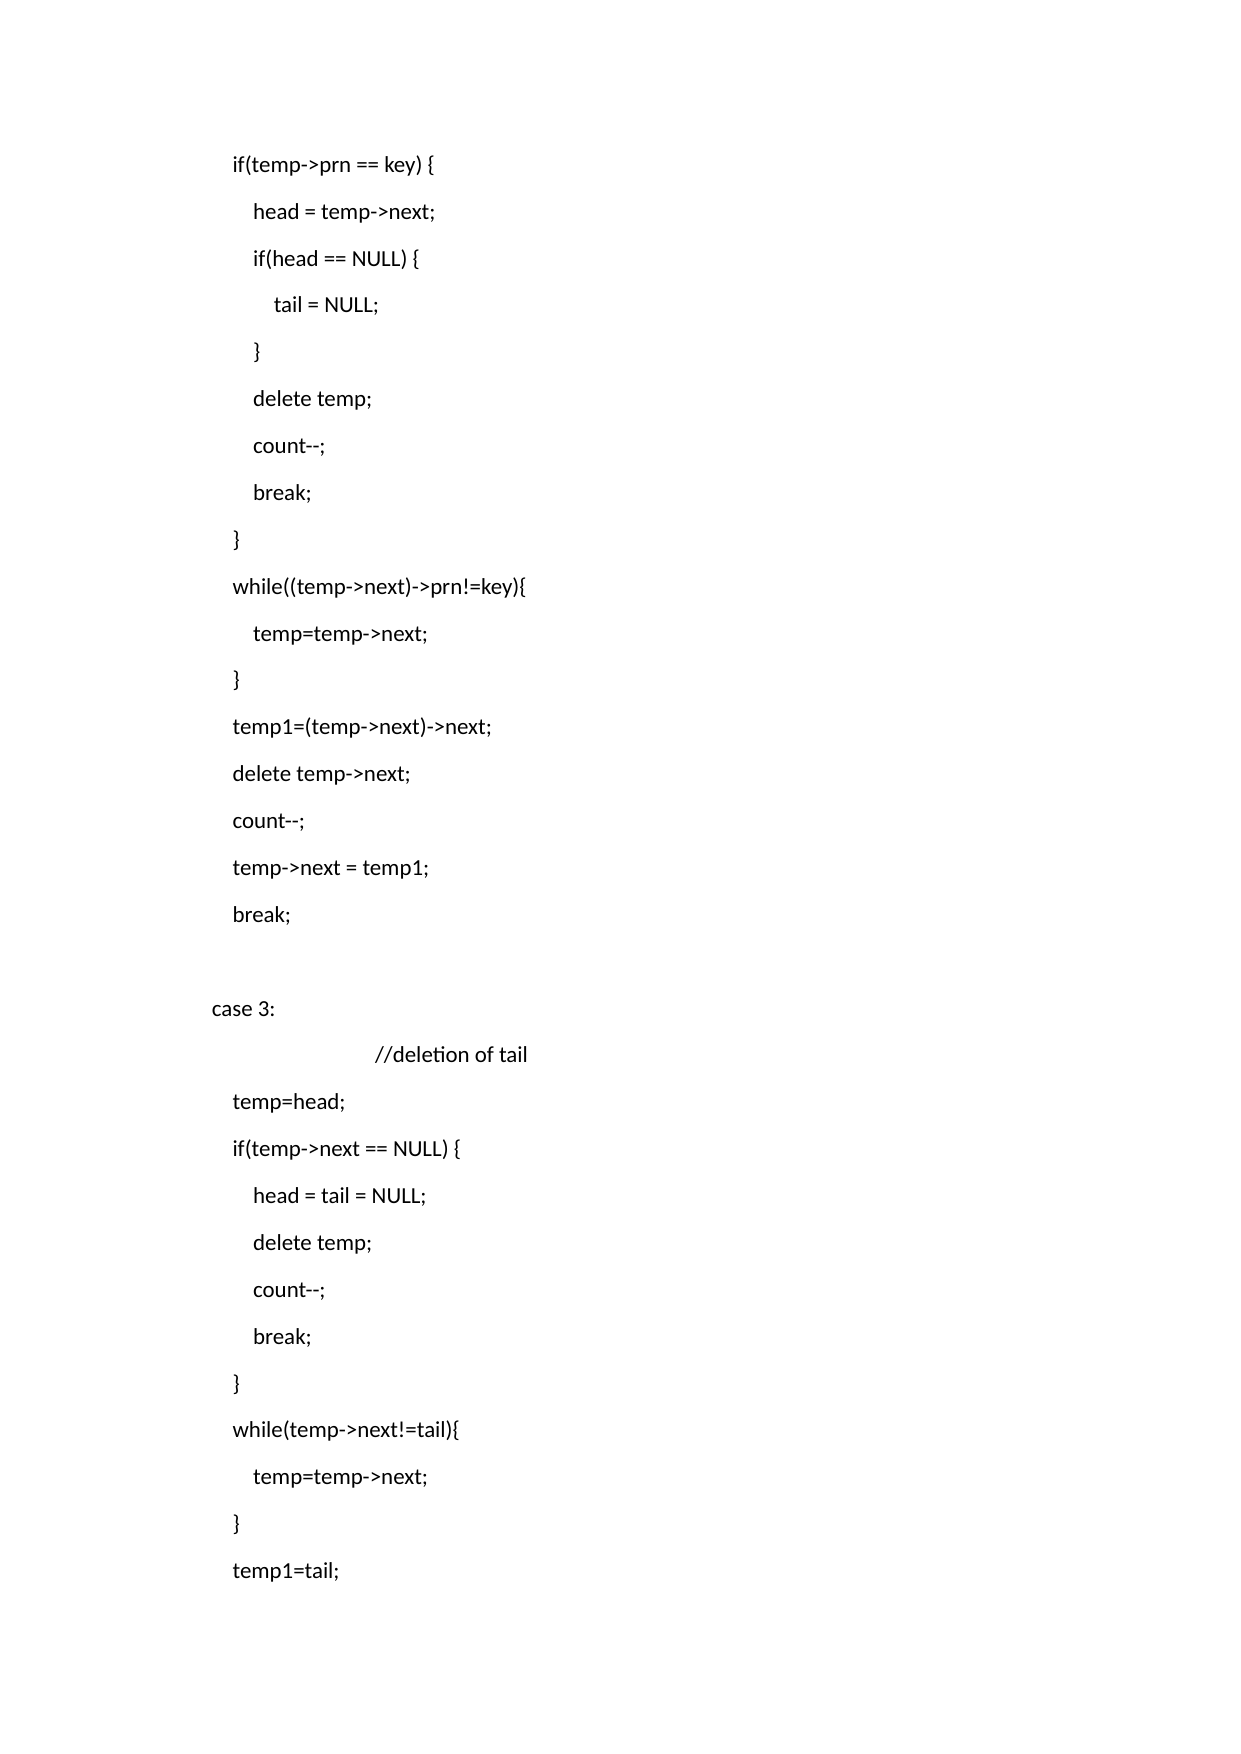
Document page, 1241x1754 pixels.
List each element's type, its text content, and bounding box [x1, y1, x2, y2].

text head = temp->next; [150, 197, 1090, 225]
text delete temp; [150, 1228, 1090, 1256]
text case 3: [150, 994, 1090, 1022]
text break; [150, 1322, 1090, 1350]
text } [150, 337, 1090, 366]
text while(temp->next!=tail){ [150, 1416, 1090, 1444]
text } [150, 1509, 1090, 1537]
text delete temp; [150, 384, 1090, 412]
text temp1=(temp->next)->next; [150, 712, 1090, 741]
text count--; [150, 806, 1090, 834]
text while((temp->next)->prn!=key){ [150, 572, 1090, 600]
text break; [150, 900, 1090, 928]
text temp->next = temp1; [150, 853, 1090, 881]
text temp=temp->next; [150, 1462, 1090, 1491]
text temp=head; [150, 1087, 1090, 1116]
text } [150, 666, 1090, 694]
text } [150, 525, 1090, 553]
text if(temp->prn == key) { [150, 150, 1090, 178]
text temp1=tail; [150, 1556, 1090, 1584]
text if(head == NULL) { [150, 244, 1090, 272]
text temp=temp->next; [150, 619, 1090, 647]
text count--; [150, 1275, 1090, 1303]
text //deletion of tail [150, 1041, 1090, 1069]
text count--; [150, 431, 1090, 459]
text head = tail = NULL; [150, 1181, 1090, 1209]
text tail = NULL; [150, 291, 1090, 319]
text break; [150, 478, 1090, 506]
text if(temp->next == NULL) { [150, 1134, 1090, 1162]
text delete temp->next; [150, 759, 1090, 787]
text } [150, 1369, 1090, 1397]
